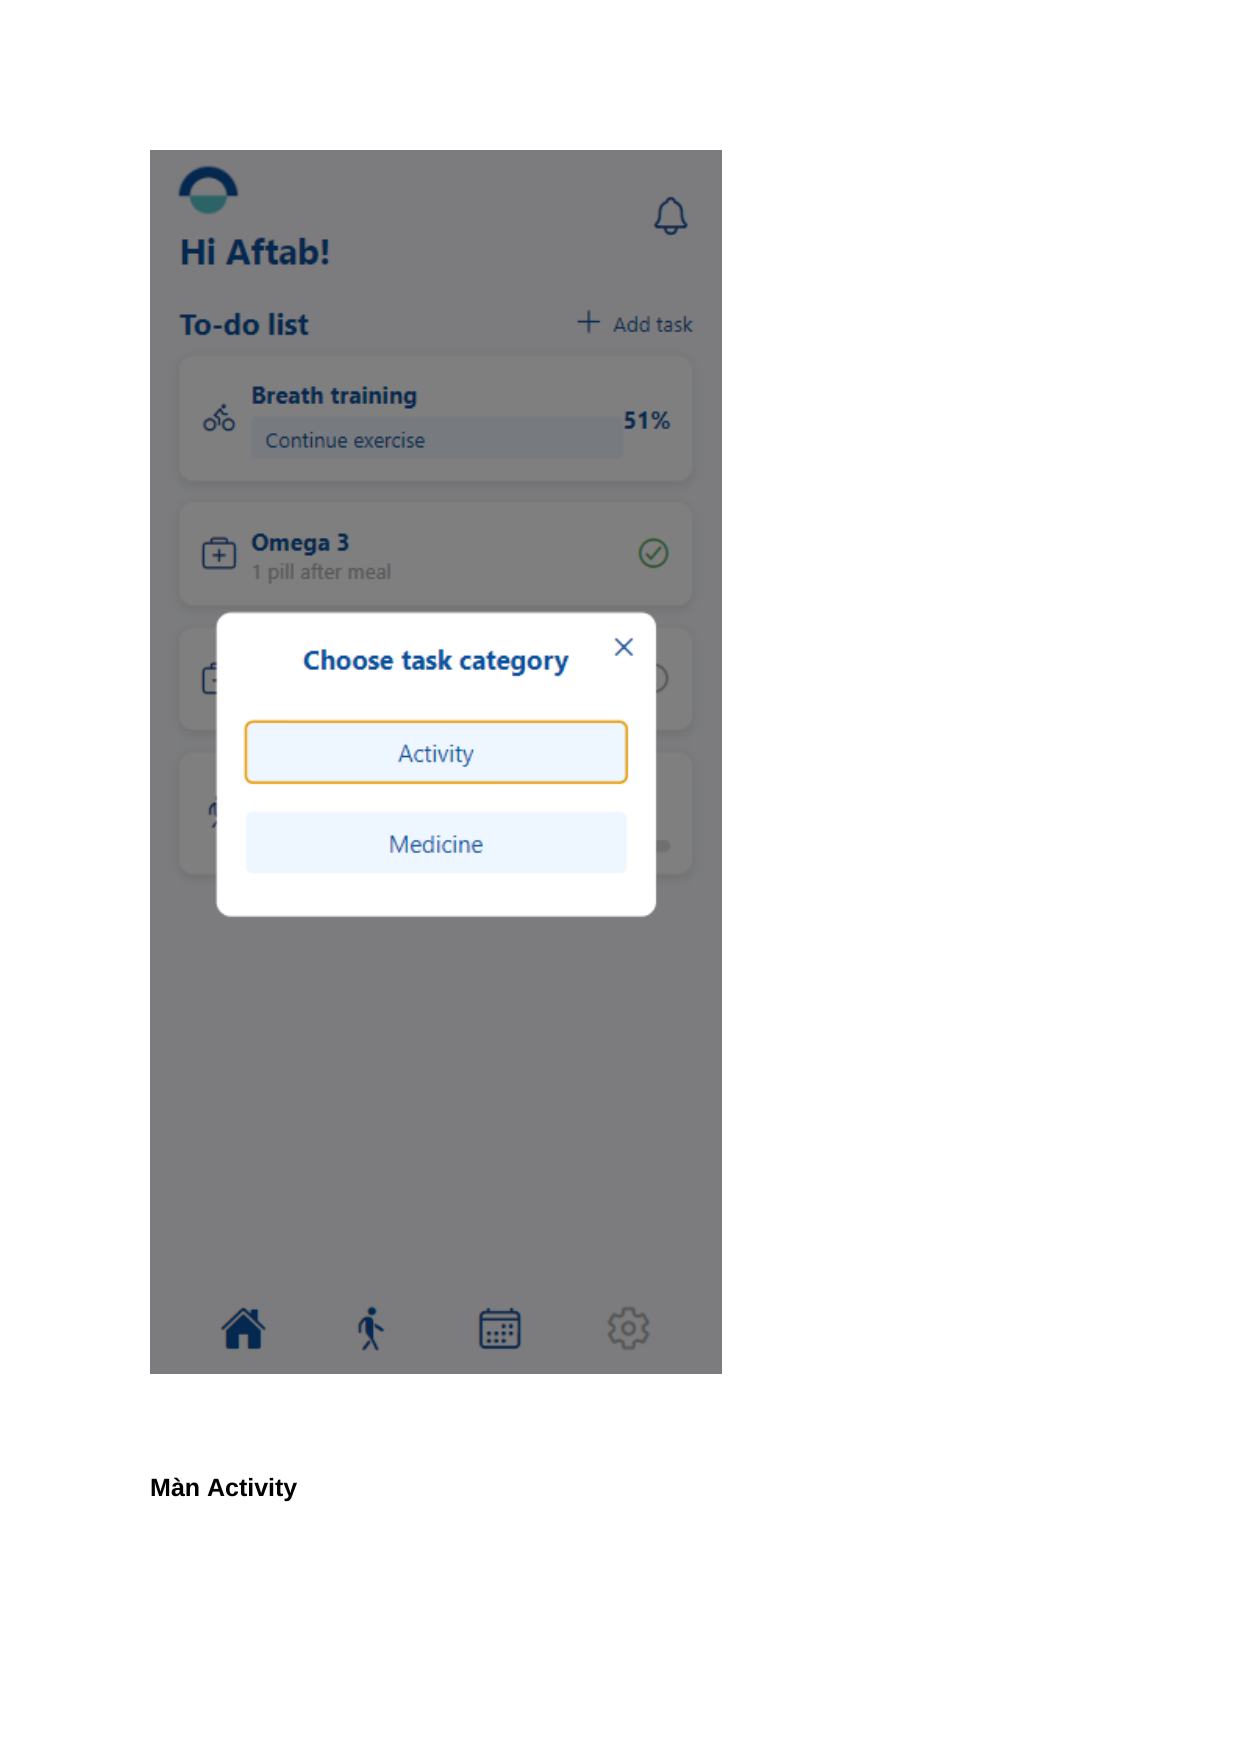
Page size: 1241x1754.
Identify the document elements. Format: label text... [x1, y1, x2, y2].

picture [150, 150, 722, 1374]
text Màn Activity [150, 1473, 1090, 1502]
